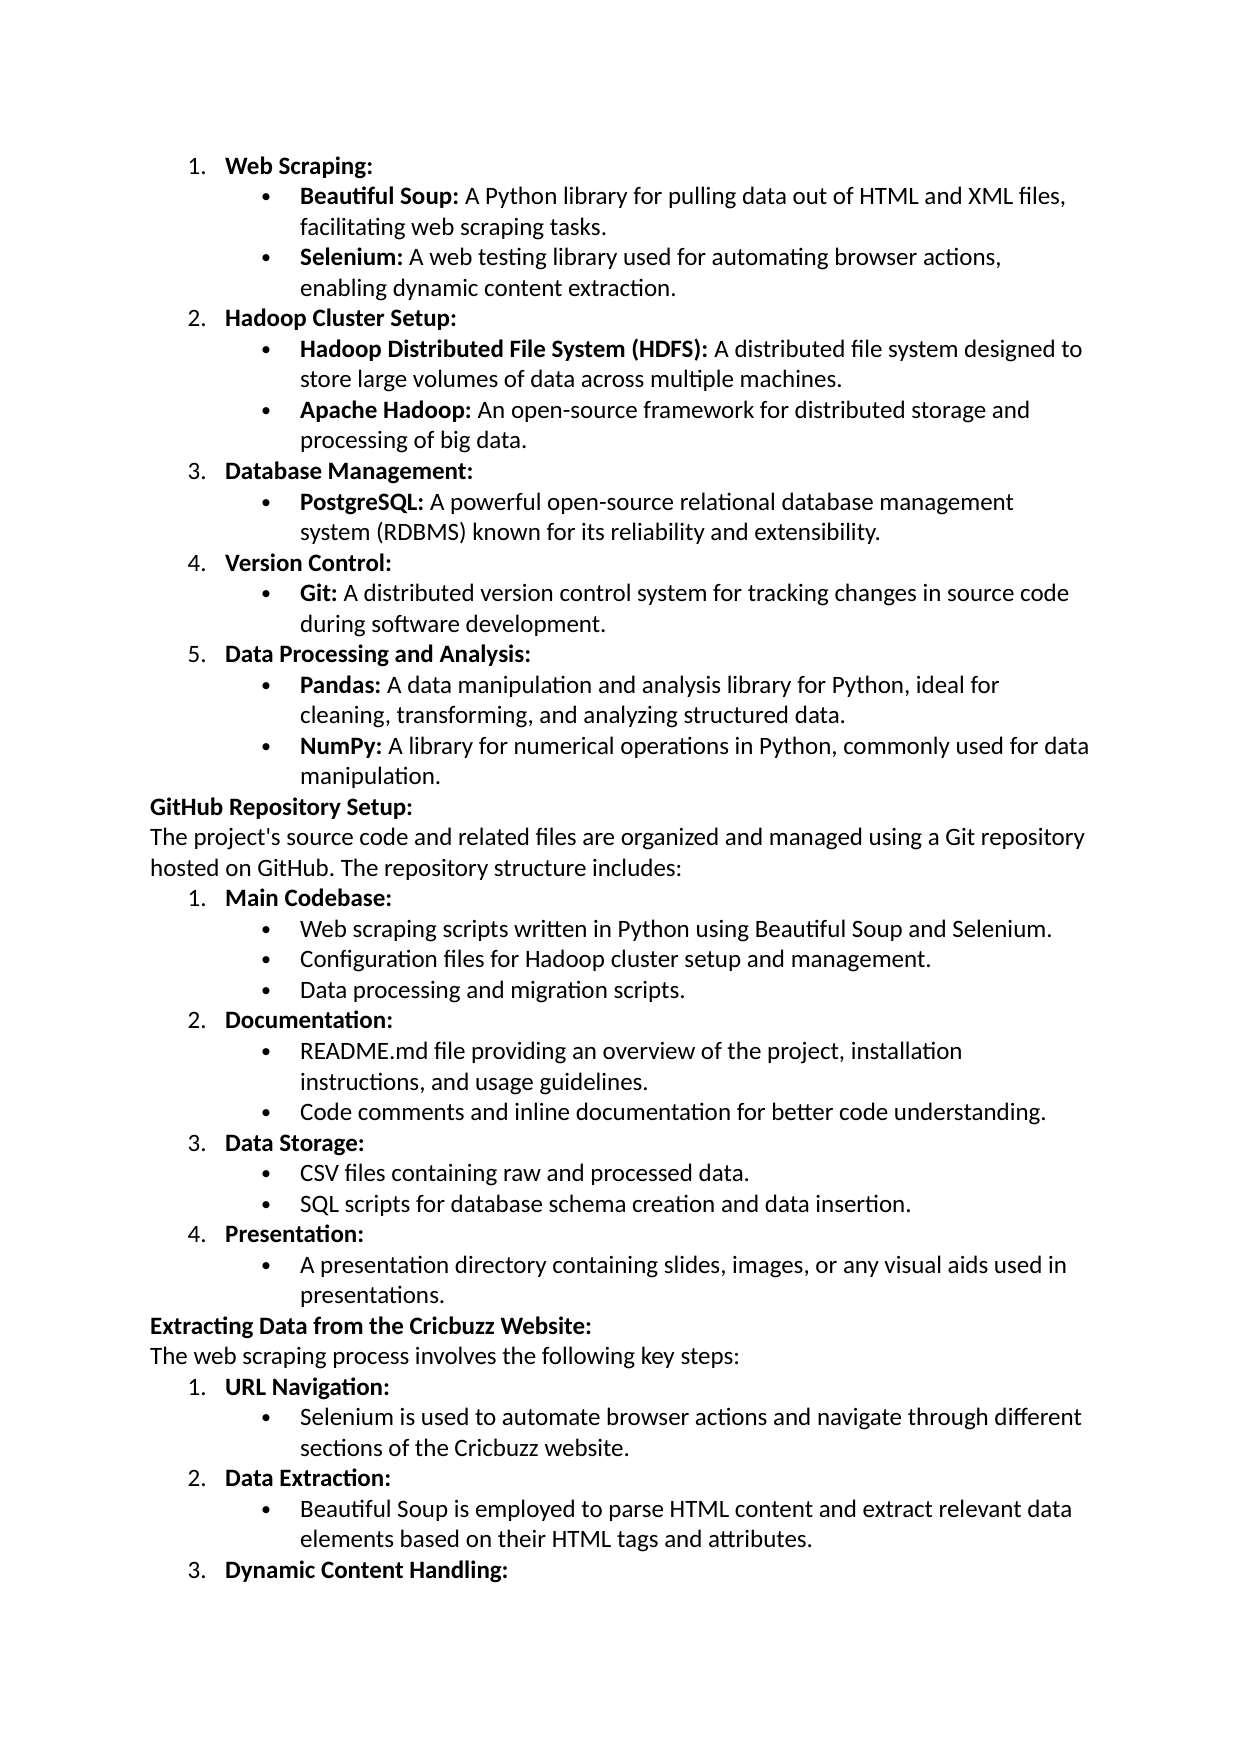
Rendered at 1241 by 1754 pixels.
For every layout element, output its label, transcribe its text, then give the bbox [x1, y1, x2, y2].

list Data processing and migration scripts. [262, 974, 1090, 1004]
list Data Storage: [187, 1127, 1090, 1157]
list Apache Hadoop: An open-source framework for distributed storage and processing of big data. [262, 394, 1090, 455]
list README.md file providing an overview of the project, installation instructions, and usage guidelines. [262, 1035, 1090, 1096]
list Pandas: A data manipulation and analysis library for Python, ideal for cleaning, transforming, and analyzing structured data. [262, 669, 1090, 730]
list Beautiful Soup is employed to parse HTML content and extract relevant data elements based on their HTML tags and attributes. [262, 1493, 1090, 1554]
list Beautiful Soup: A Python library for pulling data out of HTML and XML files, facilitating web scraping tasks. [262, 181, 1090, 242]
text The project's source code and related files are organized and managed using a Git repository hosted on GitHub. The repository structure includes: [150, 821, 1090, 882]
list Selenium is used to automate browser actions and navigate through different sections of the Cricbuzz website. [262, 1401, 1090, 1462]
list Documentation: [187, 1004, 1090, 1035]
list URL Navigation: [187, 1371, 1090, 1401]
list Hadoop Distributed File System (HDFS): A distributed file system designed to store large volumes of data across multiple machines. [262, 333, 1090, 394]
list Main Codebase: [187, 882, 1090, 913]
list A presentation directory containing slides, images, or any visual aids used in presentations. [262, 1249, 1090, 1310]
list Database Management: [187, 455, 1090, 486]
list Web scraping scripts written in Python using Beautiful Soup and Selenium. [262, 913, 1090, 943]
list Hadoop Cluster Setup: [187, 303, 1090, 333]
text GitHub Repository Setup: [150, 791, 1090, 821]
list Web Scraping: [187, 150, 1090, 181]
list Data Extraction: [187, 1462, 1090, 1493]
list Git: A distributed version control system for tracking changes in source code during software development. [262, 577, 1090, 638]
list PostgreSQL: A powerful open-source relational database management system (RDBMS) known for its reliability and extensibility. [262, 486, 1090, 547]
list Dynamic Content Handling: [187, 1554, 1090, 1584]
list CSV files containing raw and processed data. [262, 1157, 1090, 1188]
list SQL scripts for database schema creation and data insertion. [262, 1188, 1090, 1218]
list NumPy: A library for numerical operations in Python, commonly used for data manipulation. [262, 730, 1090, 791]
list Selenium: A web testing library used for automating browser actions, enabling dynamic content extraction. [262, 242, 1090, 303]
text Extracting Data from the Cricbuzz Website: [150, 1310, 1090, 1340]
list Configuration files for Hadoop cluster setup and management. [262, 943, 1090, 974]
list Version Control: [187, 547, 1090, 577]
list Presentation: [187, 1218, 1090, 1249]
text The web scraping process involves the following key steps: [150, 1340, 1090, 1371]
list Data Processing and Analysis: [187, 638, 1090, 669]
list Code comments and inline documentation for better code understanding. [262, 1096, 1090, 1127]
